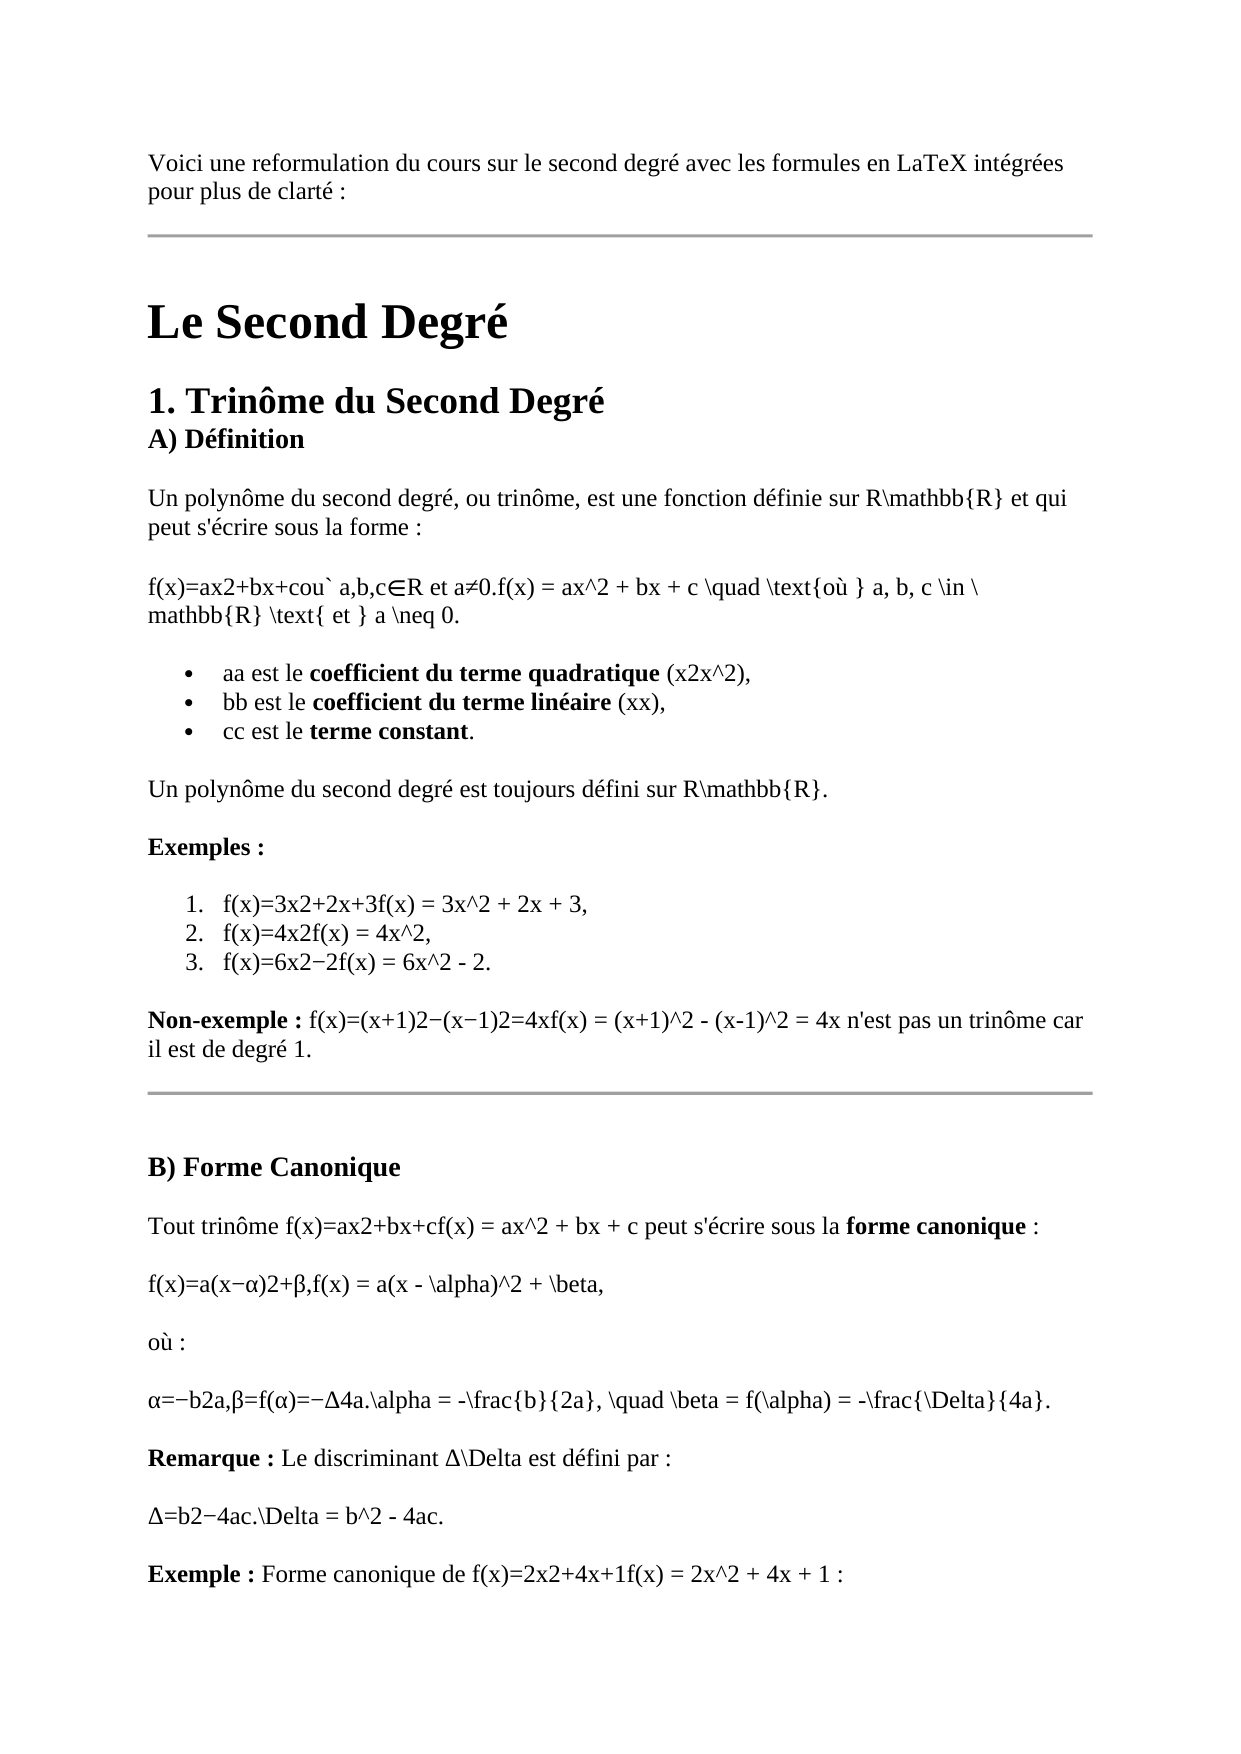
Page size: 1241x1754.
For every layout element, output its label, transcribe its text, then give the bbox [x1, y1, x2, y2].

list f(x)=3x2+2x+3f(x) = 3x^2 + 2x + 3, [185, 889, 1093, 918]
text α=−b2a,β=f(α)=−Δ4a.\alpha = -\frac{b}{2a}, \quad \beta = f(\alpha) = -\frac{\Delta}{4a}. [148, 1385, 1093, 1414]
text Un polynôme du second degré est toujours défini sur R\mathbb{R}. [148, 774, 1093, 802]
text f(x)=a(x−α)2+β,f(x) = a(x - \alpha)^2 + \beta, [148, 1269, 1093, 1298]
text f(x)=ax2+bx+couˋ a,b,c∈R et a≠0.f(x) = ax^2 + bx + c \quad \text{où } a, b, c \in \mathbb{R} \text{ et } a \neq 0. [148, 570, 1093, 629]
text Remarque : Le discriminant Δ\Delta est défini par : [148, 1443, 1093, 1472]
text Exemples : [148, 832, 1093, 860]
list B) Forme Canonique [148, 1149, 1093, 1182]
list 1. Trinôme du Second Degré [148, 379, 1093, 422]
list bb est le coefficient du terme linéaire (xx), [185, 687, 1093, 716]
list f(x)=4x2f(x) = 4x^2, [185, 918, 1093, 947]
text Non-exemple : f(x)=(x+1)2−(x−1)2=4xf(x) = (x+1)^2 - (x-1)^2 = 4x n'est pas un trinôme car il est de degré 1. [148, 1005, 1093, 1062]
list f(x)=6x2−2f(x) = 6x^2 - 2. [185, 947, 1093, 976]
list cc est le terme constant. [185, 716, 1093, 744]
text où : [148, 1327, 1093, 1356]
text Un polynôme du second degré, ou trinôme, est une fonction définie sur R\mathbb{R} et qui peut s'écrire sous la forme : [148, 483, 1093, 541]
text Exemple : Forme canonique de f(x)=2x2+4x+1f(x) = 2x^2 + 4x + 1 : [148, 1559, 1093, 1587]
list aa est le coefficient du terme quadratique (x2x^2), [185, 658, 1093, 687]
list A) Définition [148, 422, 1093, 454]
text Voici une reformulation du cours sur le second degré avec les formules en LaTeX intégrées pour plus de clarté : [148, 148, 1093, 205]
text Le Second Degré [148, 292, 1093, 350]
text Tout trinôme f(x)=ax2+bx+cf(x) = ax^2 + bx + c peut s'écrire sous la forme canonique : [148, 1211, 1093, 1240]
text Δ=b2−4ac.\Delta = b^2 - 4ac. [148, 1501, 1093, 1529]
